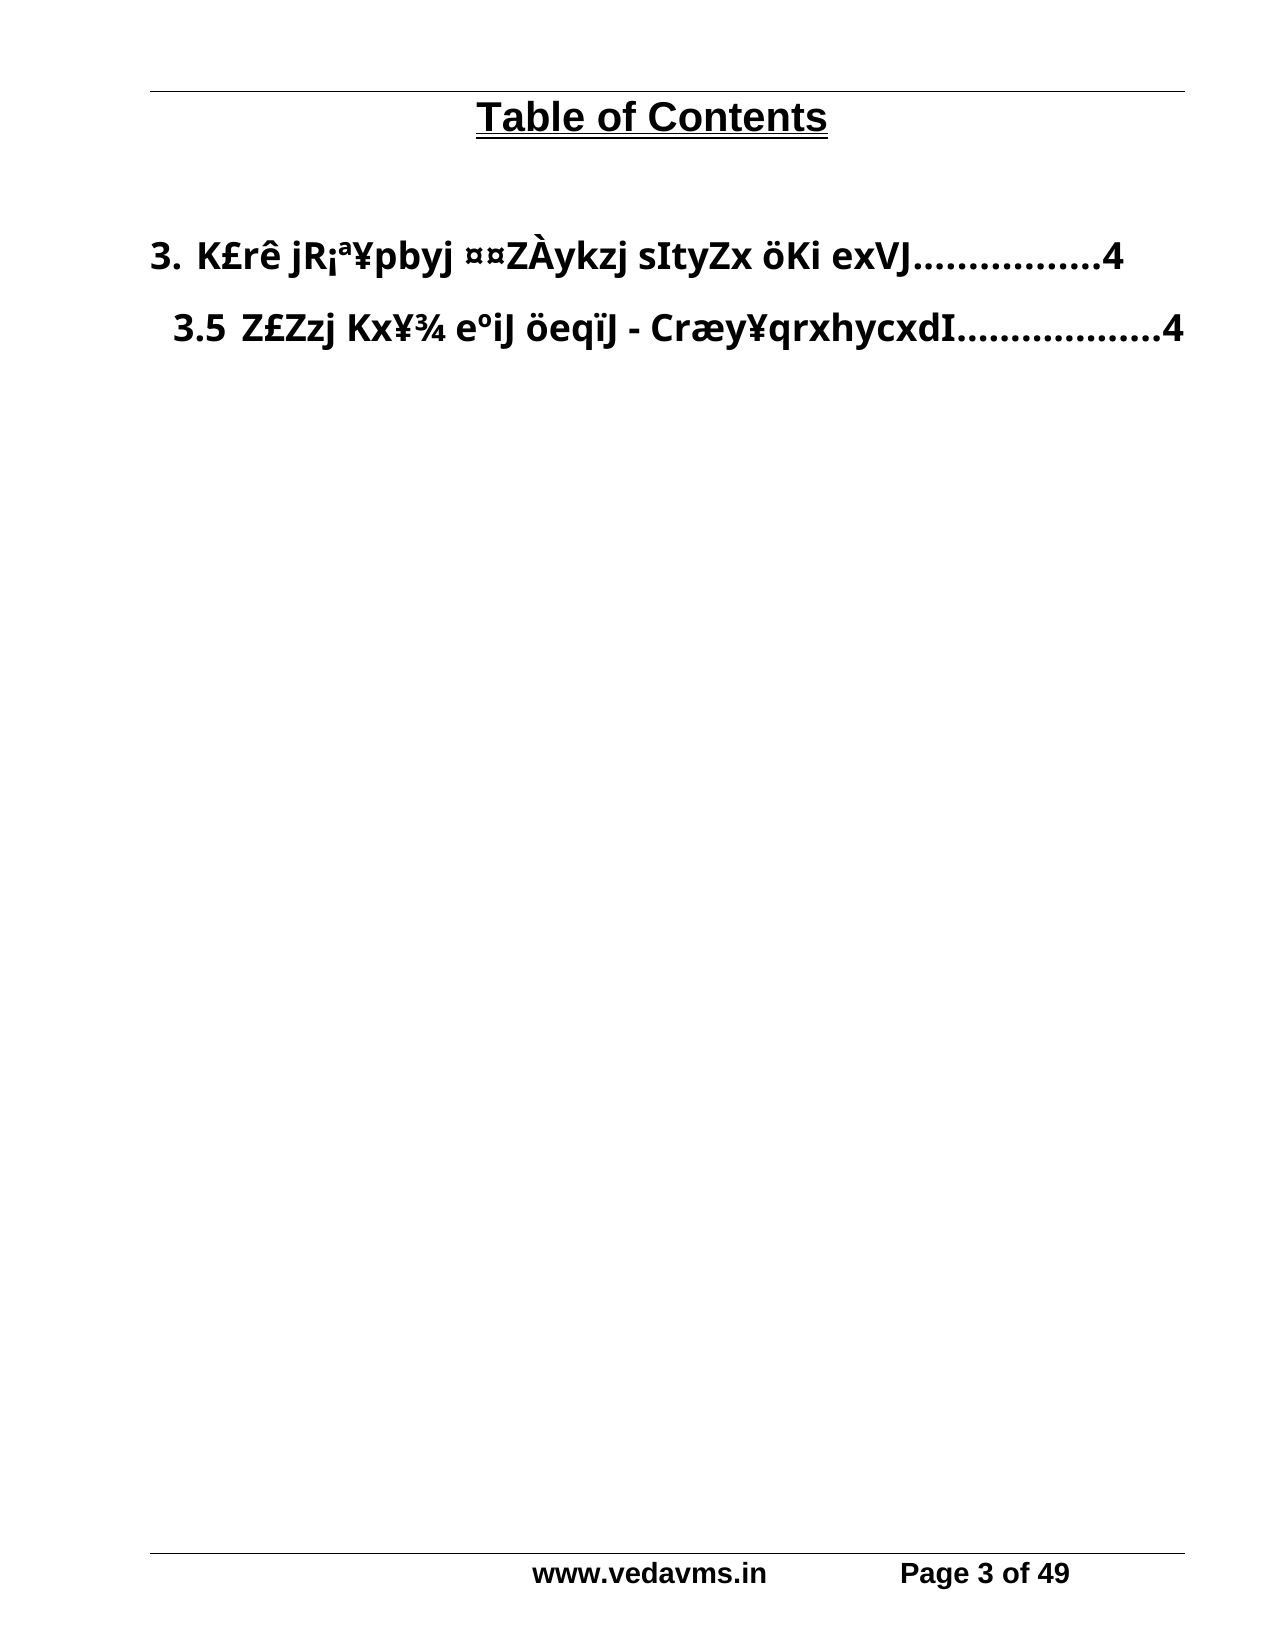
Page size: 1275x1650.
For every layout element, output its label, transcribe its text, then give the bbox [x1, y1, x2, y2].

subtitle Table of Contents [150, 92, 1154, 140]
text 3. K£rê jR¡ª¥pbyj ¤¤ZÀykzj sItyZx öKi exVJ 4 [150, 229, 1185, 281]
text 3.5 Z£Zzj Kx¥¾ eºiJ öeqïJ - Cræy¥qrxhycxdI 4 [173, 301, 1185, 352]
